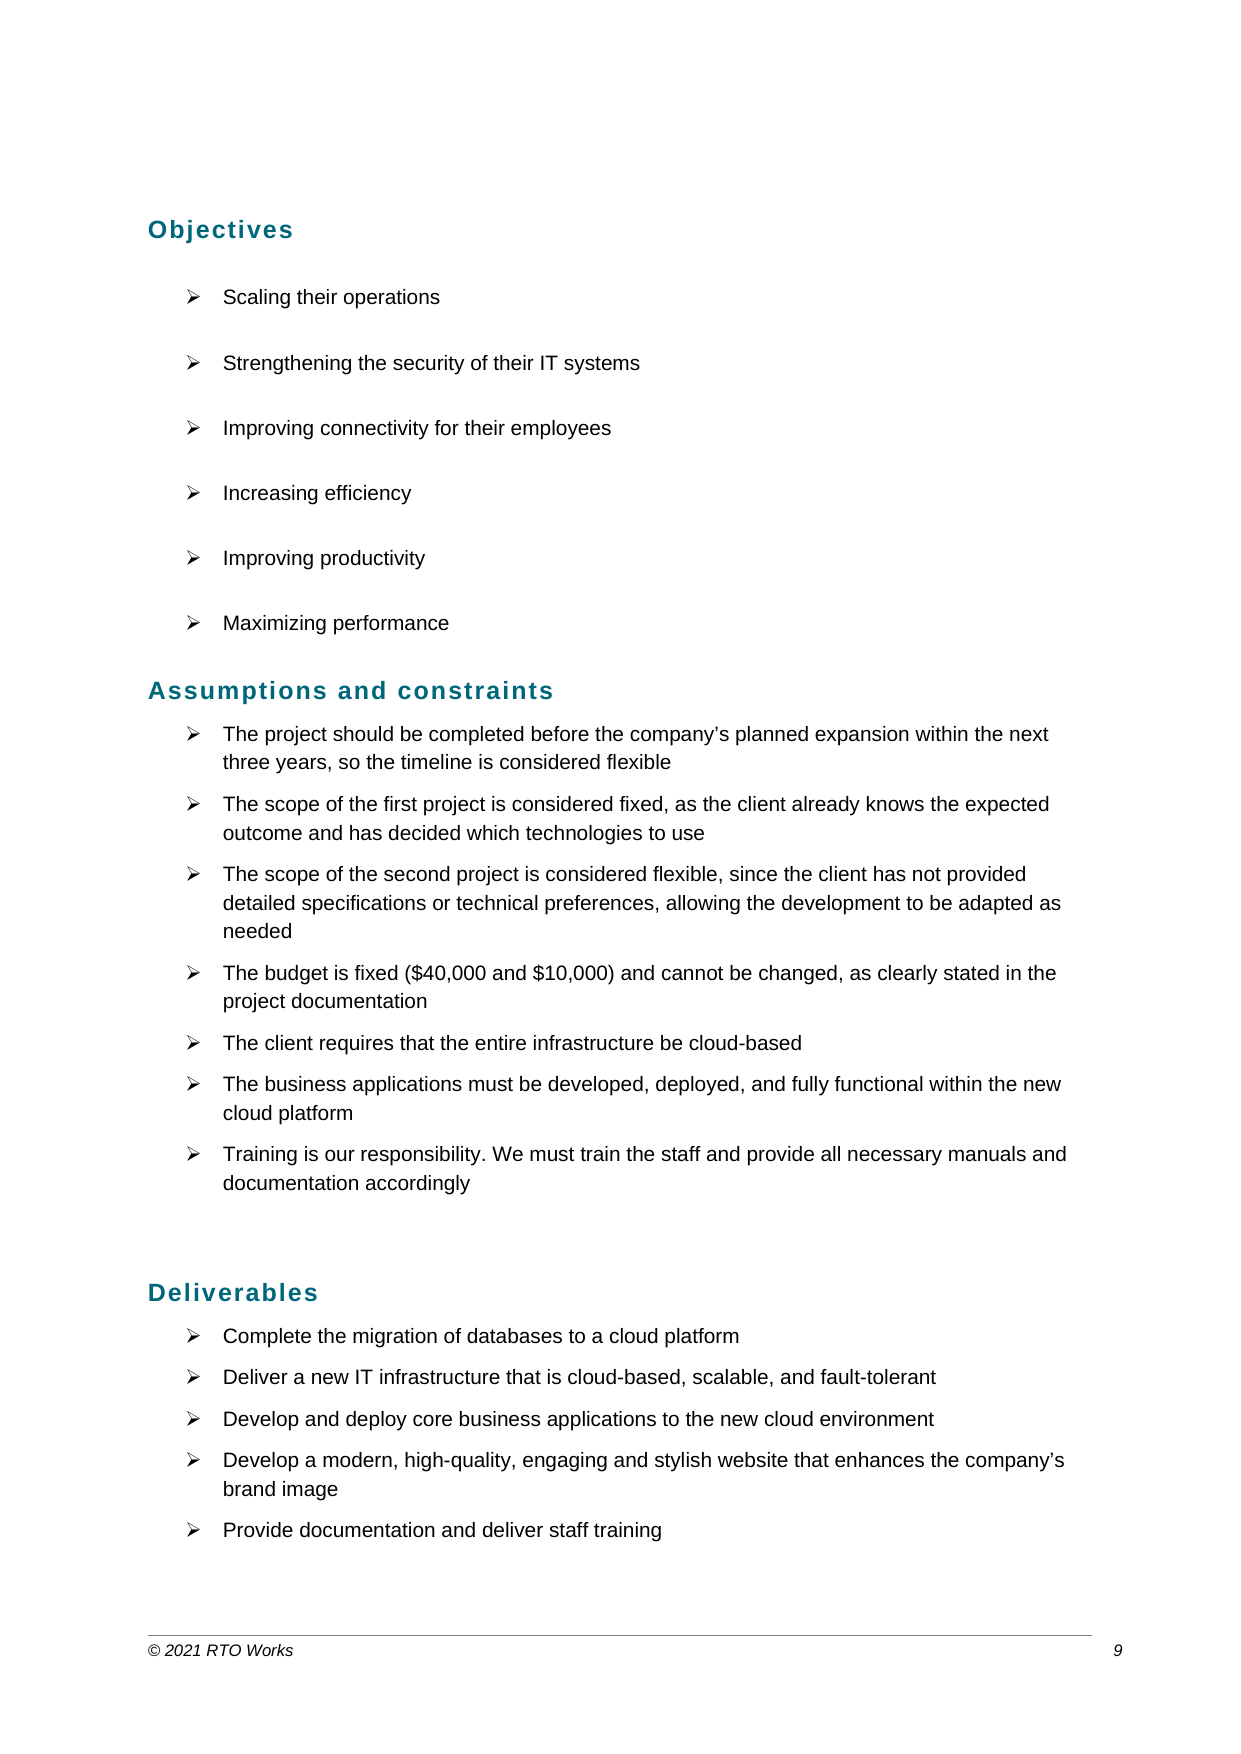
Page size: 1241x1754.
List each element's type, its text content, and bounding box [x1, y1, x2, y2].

list Develop and deploy core business applications to the new cloud environment [185, 1407, 1092, 1431]
subtitle Assumptions and constraints [148, 676, 1092, 704]
list The scope of the first project is considered fixed, as the client already knows the expected outcome and has decided which technologies to use [185, 791, 1092, 844]
list The client requires that the entire infrastructure be cloud-based [185, 1031, 1092, 1054]
list Provide documentation and deliver staff training [185, 1518, 1092, 1542]
list The budget is fixed ($40,000 and $10,000) and cannot be changed, as clearly stated in the project documentation [185, 960, 1092, 1013]
subtitle Improving productivity [185, 546, 1092, 570]
subtitle Increasing efficiency [185, 481, 1092, 504]
subtitle Objectives [148, 215, 1092, 243]
subtitle Maximizing performance [185, 611, 1092, 635]
list Deliver a new IT infrastructure that is cloud-based, scalable, and fault-tolerant [185, 1365, 1092, 1389]
subtitle Improving connectivity for their employees [185, 415, 1092, 439]
list Develop a modern, high-quality, engaging and stylish website that enhances the company’s brand image [185, 1448, 1092, 1501]
list The scope of the second project is considered flexible, since the client has not provided detailed specifications or technical preferences, allowing the development to be adapted as needed [185, 862, 1092, 943]
list The business applications must be developed, deployed, and fully functional within the new cloud platform [185, 1072, 1092, 1125]
list Training is our responsibility. We must train the staff and provide all necessary manuals and documentation accordingly [185, 1142, 1092, 1195]
list Complete the migration of databases to a cloud platform [185, 1324, 1092, 1348]
subtitle Deliverables [148, 1278, 1092, 1307]
list The project should be completed before the company’s planned expansion within the next three years, so the timeline is considered flexible [185, 721, 1092, 774]
subtitle Scaling their operations [185, 285, 1092, 309]
subtitle Strengthening the security of their IT systems [185, 350, 1092, 374]
